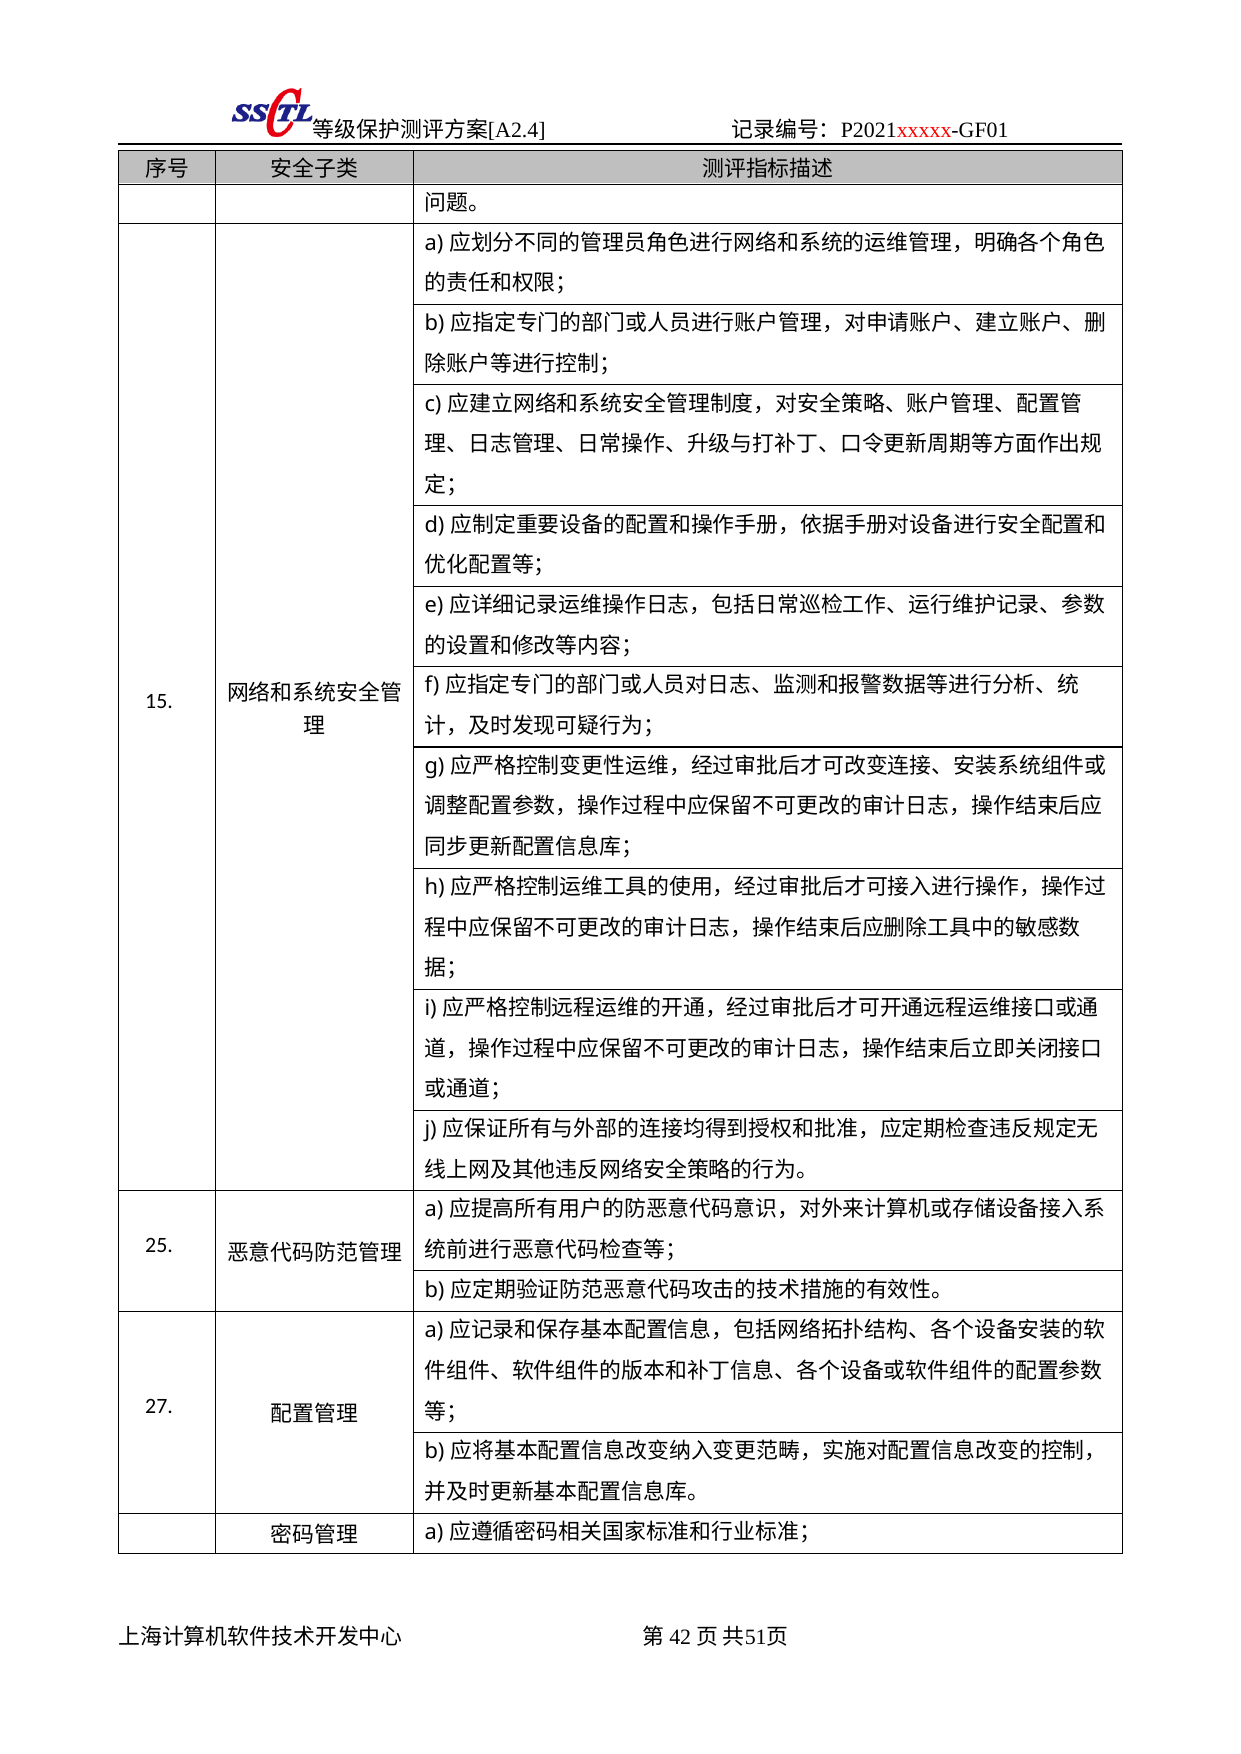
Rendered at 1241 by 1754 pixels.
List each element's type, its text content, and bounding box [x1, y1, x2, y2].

table_cell j) 应保证所有与外部的连接均得到授权和批准，应定期检查违反规定无线上网及其他违反网络安全策略的行为。 [414, 1111, 1122, 1190]
picture [231, 88, 313, 137]
table_cell 配置管理 [216, 1312, 413, 1512]
table_cell g) 应严格控制变更性运维，经过审批后才可改变连接、安装系统组件或调整配置参数，操作过程中应保留不可更改的审计日志，操作结束后应同步更新配置信息库； [414, 748, 1122, 867]
table_cell h) 应严格控制运维工具的使用，经过审批后才可接入进行操作，操作过程中应保留不可更改的审计日志，操作结束后应删除工具中的敏感数据； [414, 869, 1122, 988]
table_cell [119, 1514, 215, 1553]
table_cell [119, 1312, 215, 1512]
table_cell d) 应制定重要设备的配置和操作手册，依据手册对设备进行安全配置和优化配置等； [414, 506, 1122, 586]
table_cell c) 应建立网络和系统安全管理制度，对安全策略、账户管理、配置管理、日志管理、日常操作、升级与打补丁、口令更新周期等方面作出规定； [414, 385, 1122, 505]
table_cell b) 应指定专门的部门或人员进行账户管理，对申请账户、建立账户、删除账户等进行控制； [414, 305, 1122, 384]
table_cell a) 应遵循密码相关国家标准和行业标准； [414, 1514, 1122, 1553]
table_cell a) 应提高所有用户的防恶意代码意识，对外来计算机或存储设备接入系统前进行恶意代码检查等； [414, 1191, 1122, 1270]
table_cell b) 应定期验证防范恶意代码攻击的技术措施的有效性。 [414, 1271, 1122, 1311]
table_header 测评指标描述 [414, 151, 1122, 183]
table_cell [119, 1191, 215, 1311]
table_cell i) 应严格控制远程运维的开通，经过审批后才可开通远程运维接口或通道，操作过程中应保留不可更改的审计日志，操作结束后立即关闭接口或通道； [414, 990, 1122, 1109]
table_cell 网络和系统安全管理 [216, 224, 413, 1190]
table_header 安全子类 [216, 151, 413, 183]
table_cell a) 应划分不同的管理员角色进行网络和系统的运维管理，明确各个角色的责任和权限； [414, 224, 1122, 304]
table_cell [119, 224, 215, 1190]
table_cell a) 应记录和保存基本配置信息，包括网络拓扑结构、各个设备安装的软件组件、软件组件的版本和补丁信息、各个设备或软件组件的配置参数等； [414, 1312, 1122, 1432]
table_cell f) 应指定专门的部门或人员对日志、监测和报警数据等进行分析、统计，及时发现可疑行为； [414, 667, 1122, 746]
table_cell 密码管理 [216, 1514, 413, 1553]
table_header 序号 [119, 151, 215, 183]
table_cell b) 应将基本配置信息改变纳入变更范畴，实施对配置信息改变的控制，并及时更新基本配置信息库。 [414, 1433, 1122, 1512]
table_cell 恶意代码防范管理 [216, 1191, 413, 1311]
table_cell e) 应详细记录运维操作日志，包括日常巡检工作、运行维护记录、参数的设置和修改等内容； [414, 587, 1122, 666]
table_cell b) 应定期开展安全测评，形成安全测评报告，采取措施应对发现的安全问题。 [414, 185, 1122, 223]
